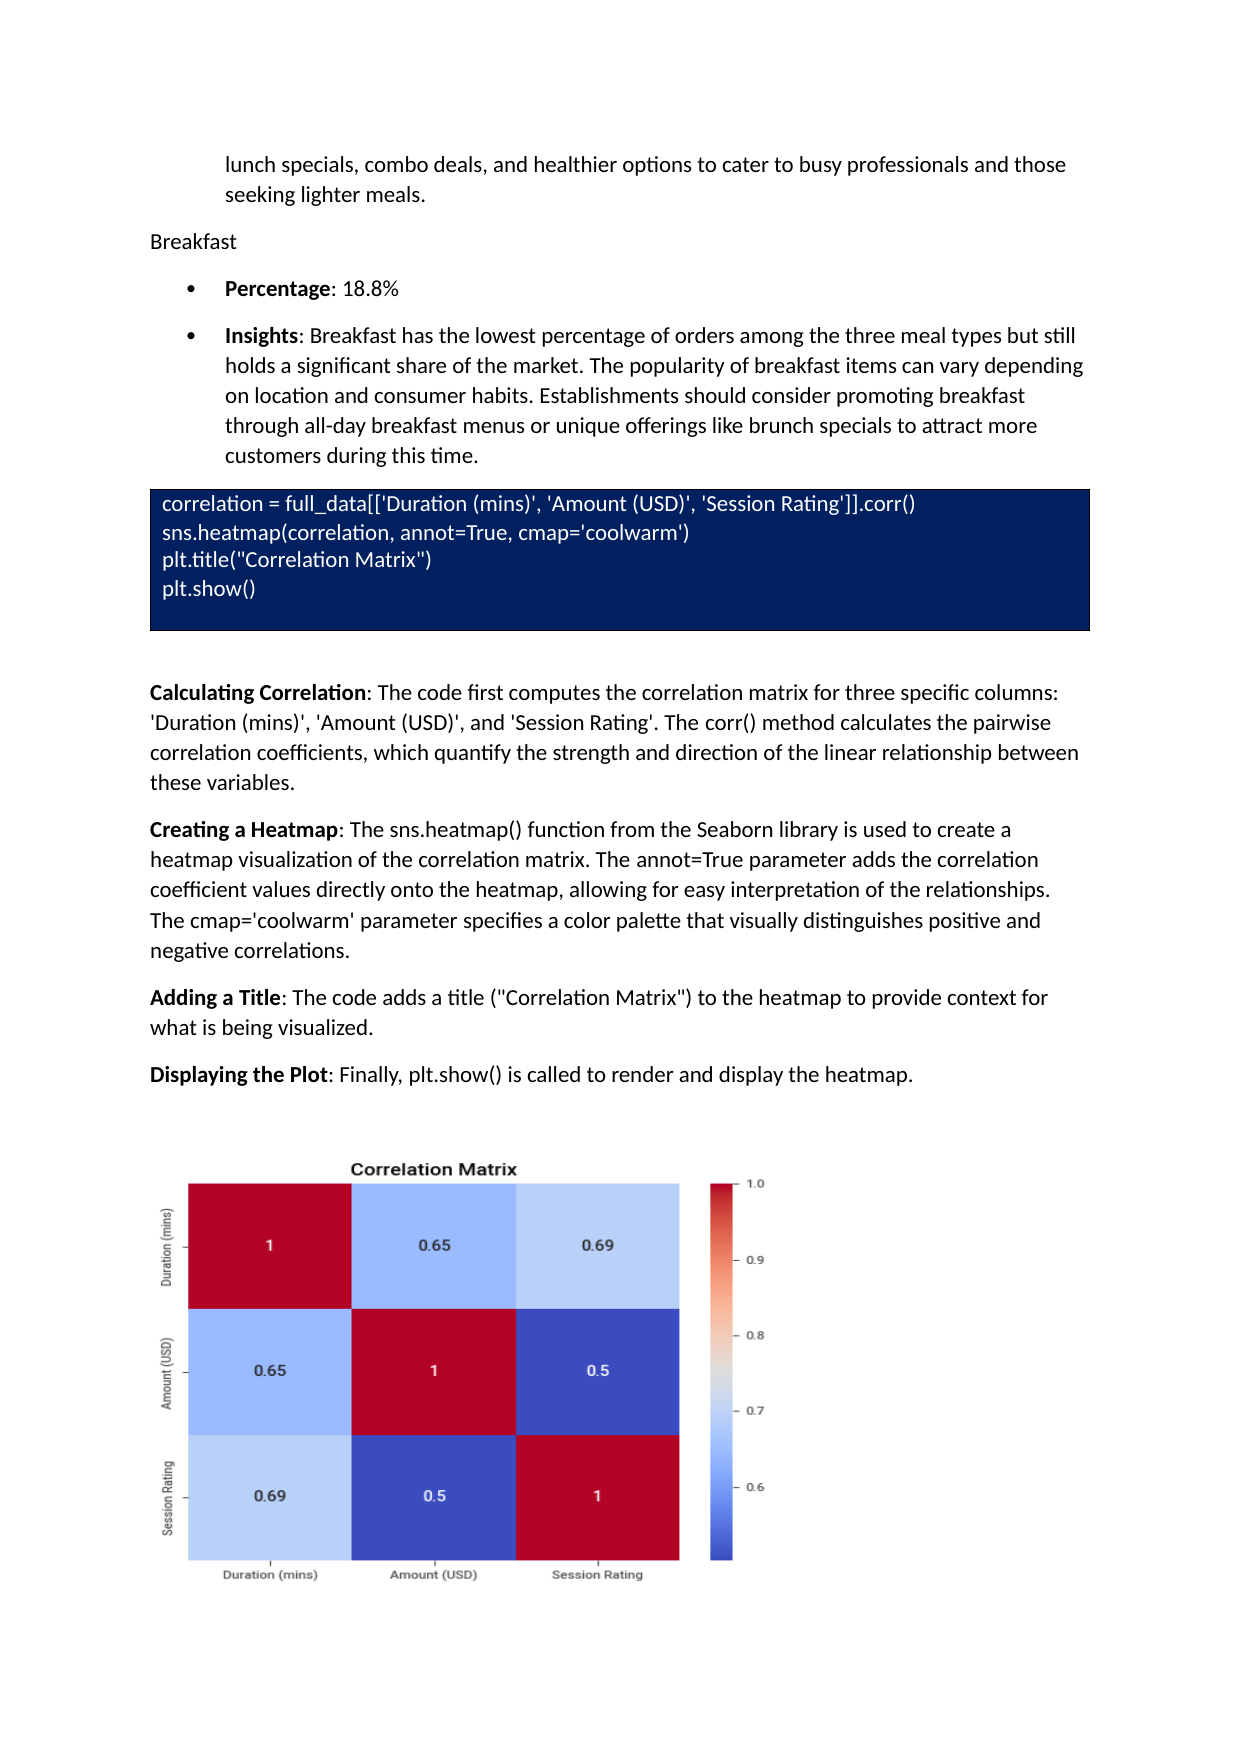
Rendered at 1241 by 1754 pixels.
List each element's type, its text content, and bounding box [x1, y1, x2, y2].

picture [150, 1153, 775, 1592]
table_header correlation = full_data[['Duration (mins)', 'Amount (USD)', 'Session Rating']].corr() sns.heatmap(correlation, annot=True, cmap='coolwarm') plt.title("Correlation Matrix") plt.show() [151, 490, 1089, 630]
list Insights: Breakfast has the lowest percentage of orders among the three meal types but still holds a significant share of the market. The popularity of breakfast items can vary depending on location and consumer habits. Establishments should consider promoting breakfast through all-day breakfast menus or unique offerings like brunch specials to attract more customers during this time. [187, 321, 1090, 470]
text Calculating Correlation: The code first computes the correlation matrix for three specific columns: 'Duration (mins)', 'Amount (USD)', and 'Session Rating'. The corr() method calculates the pairwise correlation coefficients, which quantify the strength and direction of the linear relationship between these variables. [150, 678, 1090, 796]
list Percentage: 18.8% [187, 274, 1090, 302]
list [187, 150, 1090, 208]
text Displaying the Plot: Finally, plt.show() is called to render and display the heatmap. [150, 1060, 1090, 1088]
text Adding a Title: The code adds a title ("Correlation Matrix") to the heatmap to provide context for what is being visualized. [150, 983, 1090, 1041]
text Breakfast [150, 227, 1090, 255]
text Creating a Heatmap: The sns.heatmap() function from the Seaborn library is used to create a heatmap visualization of the correlation matrix. The annot=True parameter adds the correlation coefficient values directly onto the heatmap, allowing for easy interpretation of the relationships. The cmap='coolwarm' parameter specifies a color palette that visually distinguishes positive and negative correlations. [150, 815, 1090, 964]
